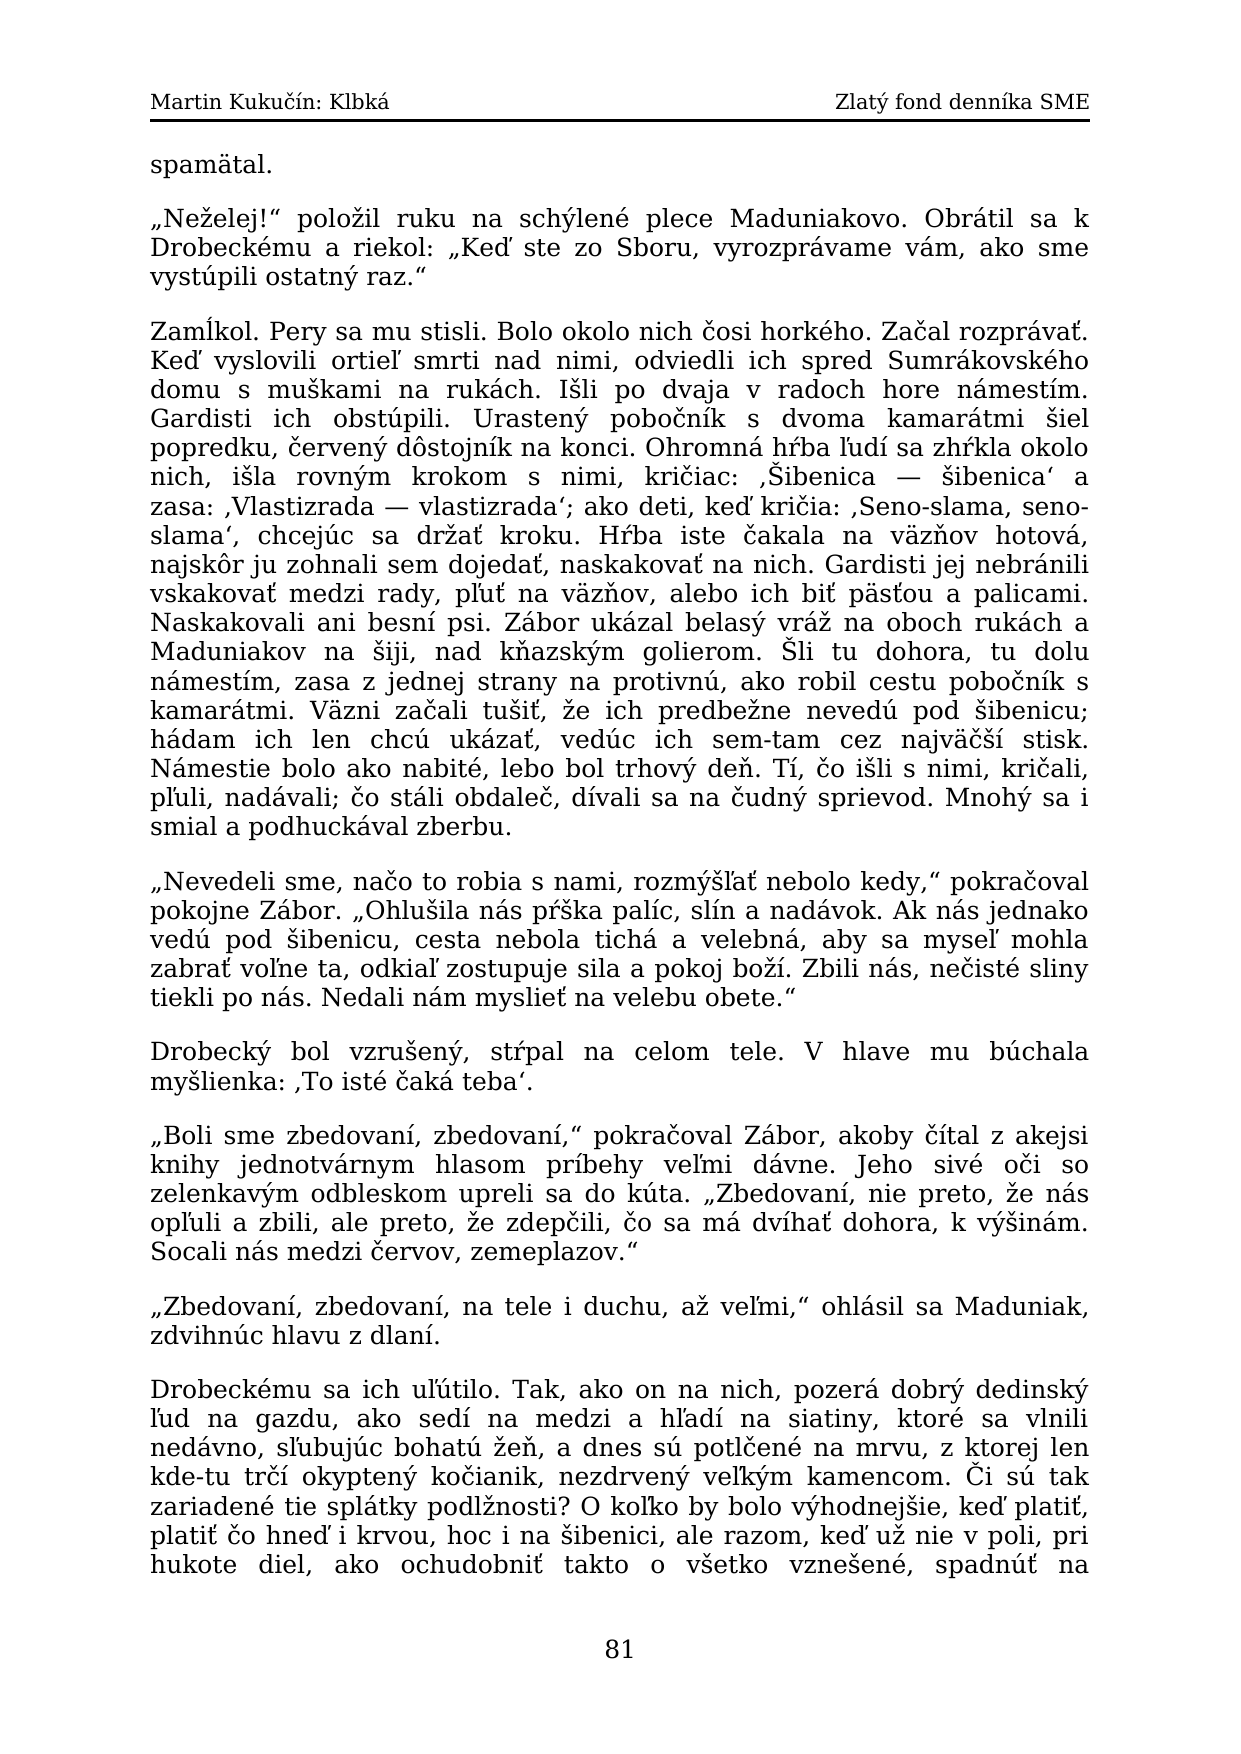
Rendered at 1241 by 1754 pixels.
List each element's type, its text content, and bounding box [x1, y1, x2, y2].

text „Neželej!“ položil ruku na schýlené plece Maduniakovo. Obrátil sa k Drobeckému a riekol: „Keď ste zo Sboru, vyrozprávame vám, ako sme vystúpili ostatný raz.“ [150, 204, 1090, 292]
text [150, 150, 1090, 179]
text Drobecký bol vzrušený, stŕpal na celom tele. V hlave mu búchala myšlienka: ,To isté čaká teba‘. [150, 1037, 1090, 1096]
text „Boli sme zbedovaní, zbedovaní,“ pokračoval Zábor, akoby čítal z akejsi knihy jednotvárnym hlasom príbehy veľmi dávne. Jeho sivé oči so zelenkavým odbleskom upreli sa do kúta. „Zbedovaní, nie preto, že nás opľuli a zbili, ale preto, že zdepčili, čo sa má dvíhať dohora, k výšinám. Socali nás medzi červov, zemeplazov.“ [150, 1121, 1090, 1267]
text Zamĺkol. Pery sa mu stisli. Bolo okolo nich čosi horkého. Začal rozprávať. Keď vyslovili ortieľ smrti nad nimi, odviedli ich spred Sumrákovského domu s muškami na rukách. Išli po dvaja v radoch hore námestím. Gardisti ich obstúpili. Urastený pobočník s dvoma kamarátmi šiel popredku, červený dôstojník na konci. Ohromná hŕba ľudí sa zhŕkla okolo nich, išla rovným krokom s nimi, kričiac: ,Šibenica — šibenica‘ a zasa: ,Vlastizrada — vlastizrada‘; ako deti, keď kričia: ,Seno-slama, seno-slama‘, chcejúc sa držať kroku. Hŕba iste čakala na väzňov hotová, najskôr ju zohnali sem dojedať, naskakovať na nich. Gardisti jej nebránili vskakovať medzi rady, pľuť na väzňov, alebo ich biť päsťou a palicami. Naskakovali ani besní psi. Zábor ukázal belasý vráž na oboch rukách a Maduniakov na šiji, nad kňazským golierom. Šli tu dohora, tu dolu námestím, zasa z jednej strany na protivnú, ako robil cestu pobočník s kamarátmi. Väzni začali tušiť, že ich predbežne nevedú pod šibenicu; hádam ich len chcú ukázať, vedúc ich sem-tam cez najväčší stisk. Námestie bolo ako nabité, lebo bol trhový deň. Tí, čo išli s nimi, kričali, pľuli, nadávali; čo stáli obdaleč, dívali sa na čudný sprievod. Mnohý sa i smial a podhuckával zberbu. [150, 317, 1090, 842]
text „Zbedovaní, zbedovaní, na tele i duchu, až veľmi,“ ohlásil sa Maduniak, zdvihnúc hlavu z dlaní. [150, 1292, 1090, 1350]
text „Nevedeli sme, načo to robia s nami, rozmýšľať nebolo kedy,“ pokračoval pokojne Zábor. „Ohlušila nás pŕška palíc, slín a nadávok. Ak nás jednako vedú pod šibenicu, cesta nebola tichá a velebná, aby sa myseľ mohla zabrať voľne ta, odkiaľ zostupuje sila a pokoj boží. Zbili nás, nečisté sliny tiekli po nás. Nedali nám myslieť na velebu obete.“ [150, 867, 1090, 1012]
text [150, 1375, 1090, 1579]
